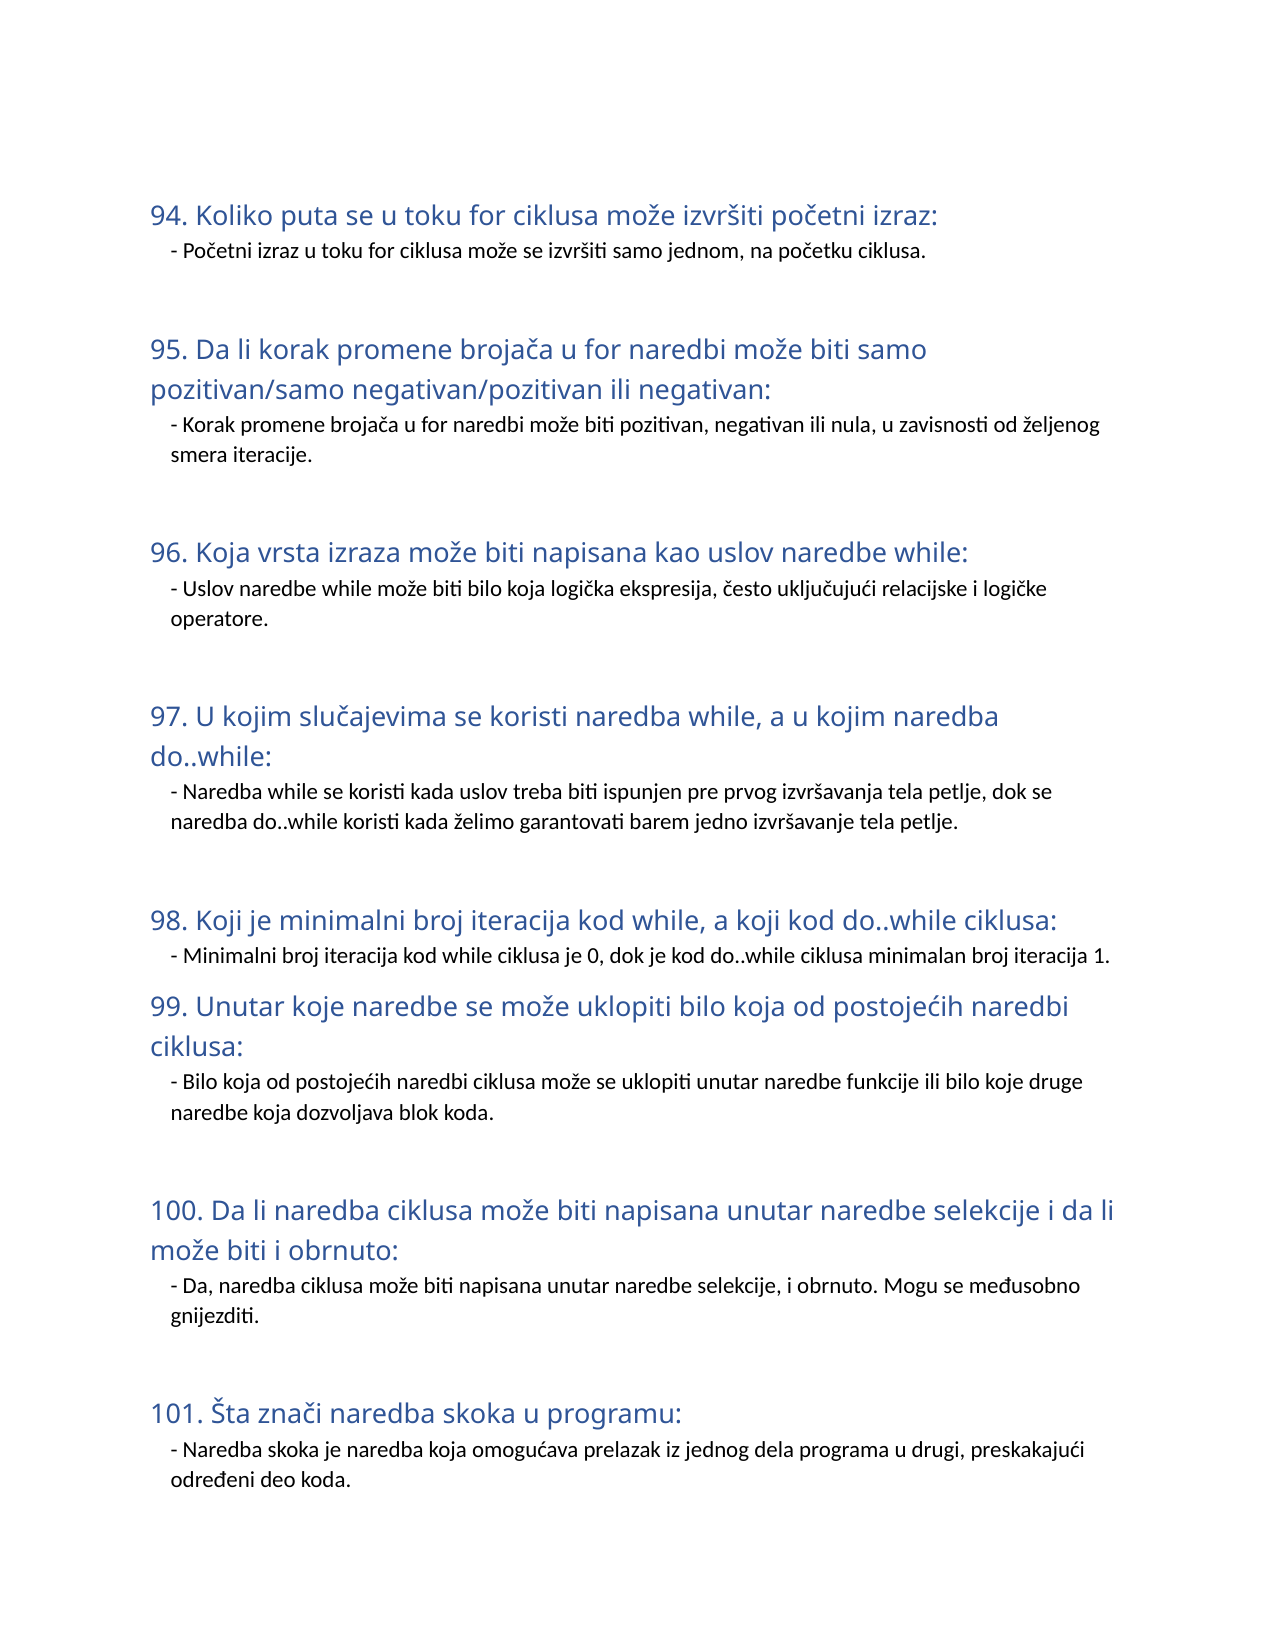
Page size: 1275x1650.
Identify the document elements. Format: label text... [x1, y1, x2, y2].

text - Naredba skoka je naredba koja omogućava prelazak iz jednog dela programa u drugi, preskakajući određeni deo koda. [170, 1435, 1125, 1493]
text - Bilo koja od postojećih naredbi ciklusa može se uklopiti unutar naredbe funkcije ili bilo koje druge naredbe koja dozvoljava blok koda. [170, 1067, 1125, 1126]
text - Početni izraz u toku for ciklusa može se izvršiti samo jednom, na početku ciklusa. [150, 237, 1125, 265]
text - Minimalni broj iteracija kod while ciklusa je 0, dok je kod do..while ciklusa minimalan broj iteracija 1. [150, 941, 1125, 969]
text - Naredba while se koristi kada uslov treba biti ispunjen pre prvog izvršavanja tela petlje, dok se naredba do..while koristi kada želimo garantovati barem jedno izvršavanje tela petlje. [170, 777, 1125, 836]
subtitle 97. U kojim slučajevima se koristi naredba while, a u kojim naredba do..while: [150, 698, 1125, 774]
subtitle 96. Koja vrsta izraza može biti napisana kao uslov naredbe while: [150, 534, 1125, 571]
subtitle 94. Koliko puta se u toku for ciklusa može izvršiti početni izraz: [150, 197, 1125, 234]
subtitle 99. Unutar koje naredbe se može uklopiti bilo koja od postojećih naredbi ciklusa: [150, 988, 1125, 1064]
subtitle 95. Da li korak promene brojača u for naredbi može biti samo pozitivan/samo negativan/pozitivan ili negativan: [150, 330, 1125, 407]
subtitle 101. Šta znači naredba skoka u programu: [150, 1395, 1125, 1432]
text - Da, naredba ciklusa može biti napisana unutar naredbe selekcije, i obrnuto. Mogu se međusobno gnijezditi. [170, 1271, 1125, 1329]
text - Korak promene brojača u for naredbi može biti pozitivan, negativan ili nula, u zavisnosti od željenog smera iteracije. [170, 410, 1125, 468]
subtitle 98. Koji je minimalni broj iteracija kod while, a koji kod do..while ciklusa: [150, 901, 1125, 938]
text - Uslov naredbe while može biti bilo koja logička ekspresija, često uključujući relacijske i logičke operatore. [170, 574, 1125, 632]
subtitle 100. Da li naredba ciklusa može biti napisana unutar naredbe selekcije i da li može biti i obrnuto: [150, 1191, 1125, 1268]
